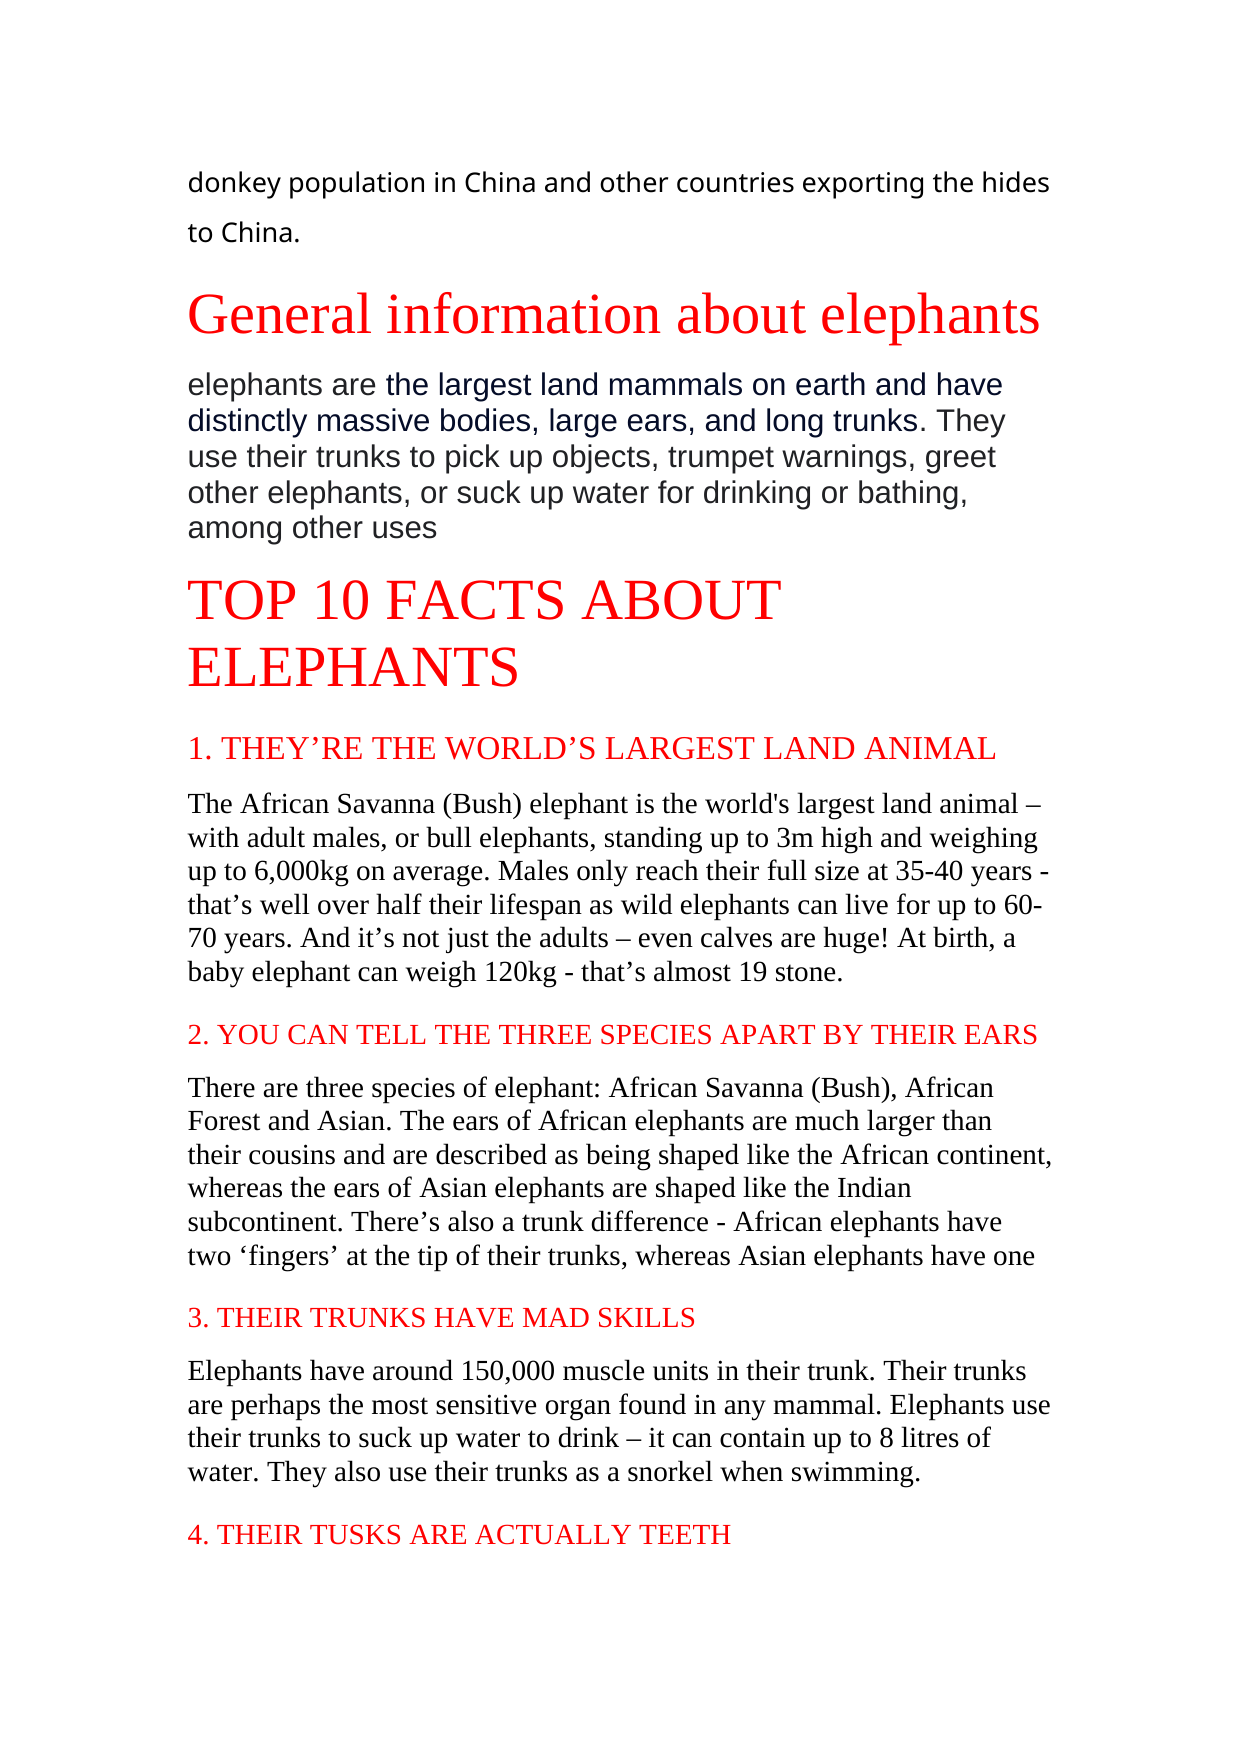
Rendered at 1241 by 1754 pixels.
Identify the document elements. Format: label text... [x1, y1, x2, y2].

text There are three species of elephant: African Savanna (Bush), African Forest and Asian. The ears of African elephants are much larger than their cousins and are described as being shaped like the African continent, whereas the ears of Asian elephants are shaped like the Indian subcontinent. There’s also a trunk difference - African elephants have two ‘fingers’ at the tip of their trunks, whereas Asian elephants have one [187, 1070, 1053, 1271]
text The African Savanna (Bush) elephant is the world's largest land animal – with adult males, or bull elephants, standing up to 3m high and weighing up to 6,000kg on average. Males only reach their full size at 35-40 years - that’s well over half their lifespan as wild elephants can live for up to 60-70 years. And it’s not just the adults – even calves are huge! At birth, a baby elephant can weigh 120kg - that’s almost 19 stone. [187, 786, 1053, 988]
text 2. YOU CAN TELL THE THREE SPECIES APART BY THEIR EARS [187, 1017, 1053, 1050]
text Elephants have around 150,000 muscle units in their trunk. Their trunks are perhaps the most sensitive organ found in any mammal. Elephants use their trunks to suck up water to drink – it can contain up to 8 litres of water. They also use their trunks as a snorkel when swimming. [187, 1353, 1053, 1488]
text 1. THEY’RE THE WORLD’S LARGEST LAND ANIMAL [187, 728, 1053, 767]
text TOP 10 FACTS ABOUT ELEPHANTS [187, 565, 1053, 699]
text elephants are the largest land mammals on earth and have distinctly massive bodies, large ears, and long trunks. They use their trunks to pick up objects, trumpet warnings, greet other elephants, or suck up water for drinking or bathing, among other uses [187, 366, 1053, 546]
text 4. THEIR TUSKS ARE ACTUALLY TEETH [187, 1517, 1053, 1550]
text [187, 150, 1053, 250]
text 3. THEIR TRUNKS HAVE MAD SKILLS [187, 1300, 1053, 1334]
text General information about elephants [187, 279, 1053, 346]
